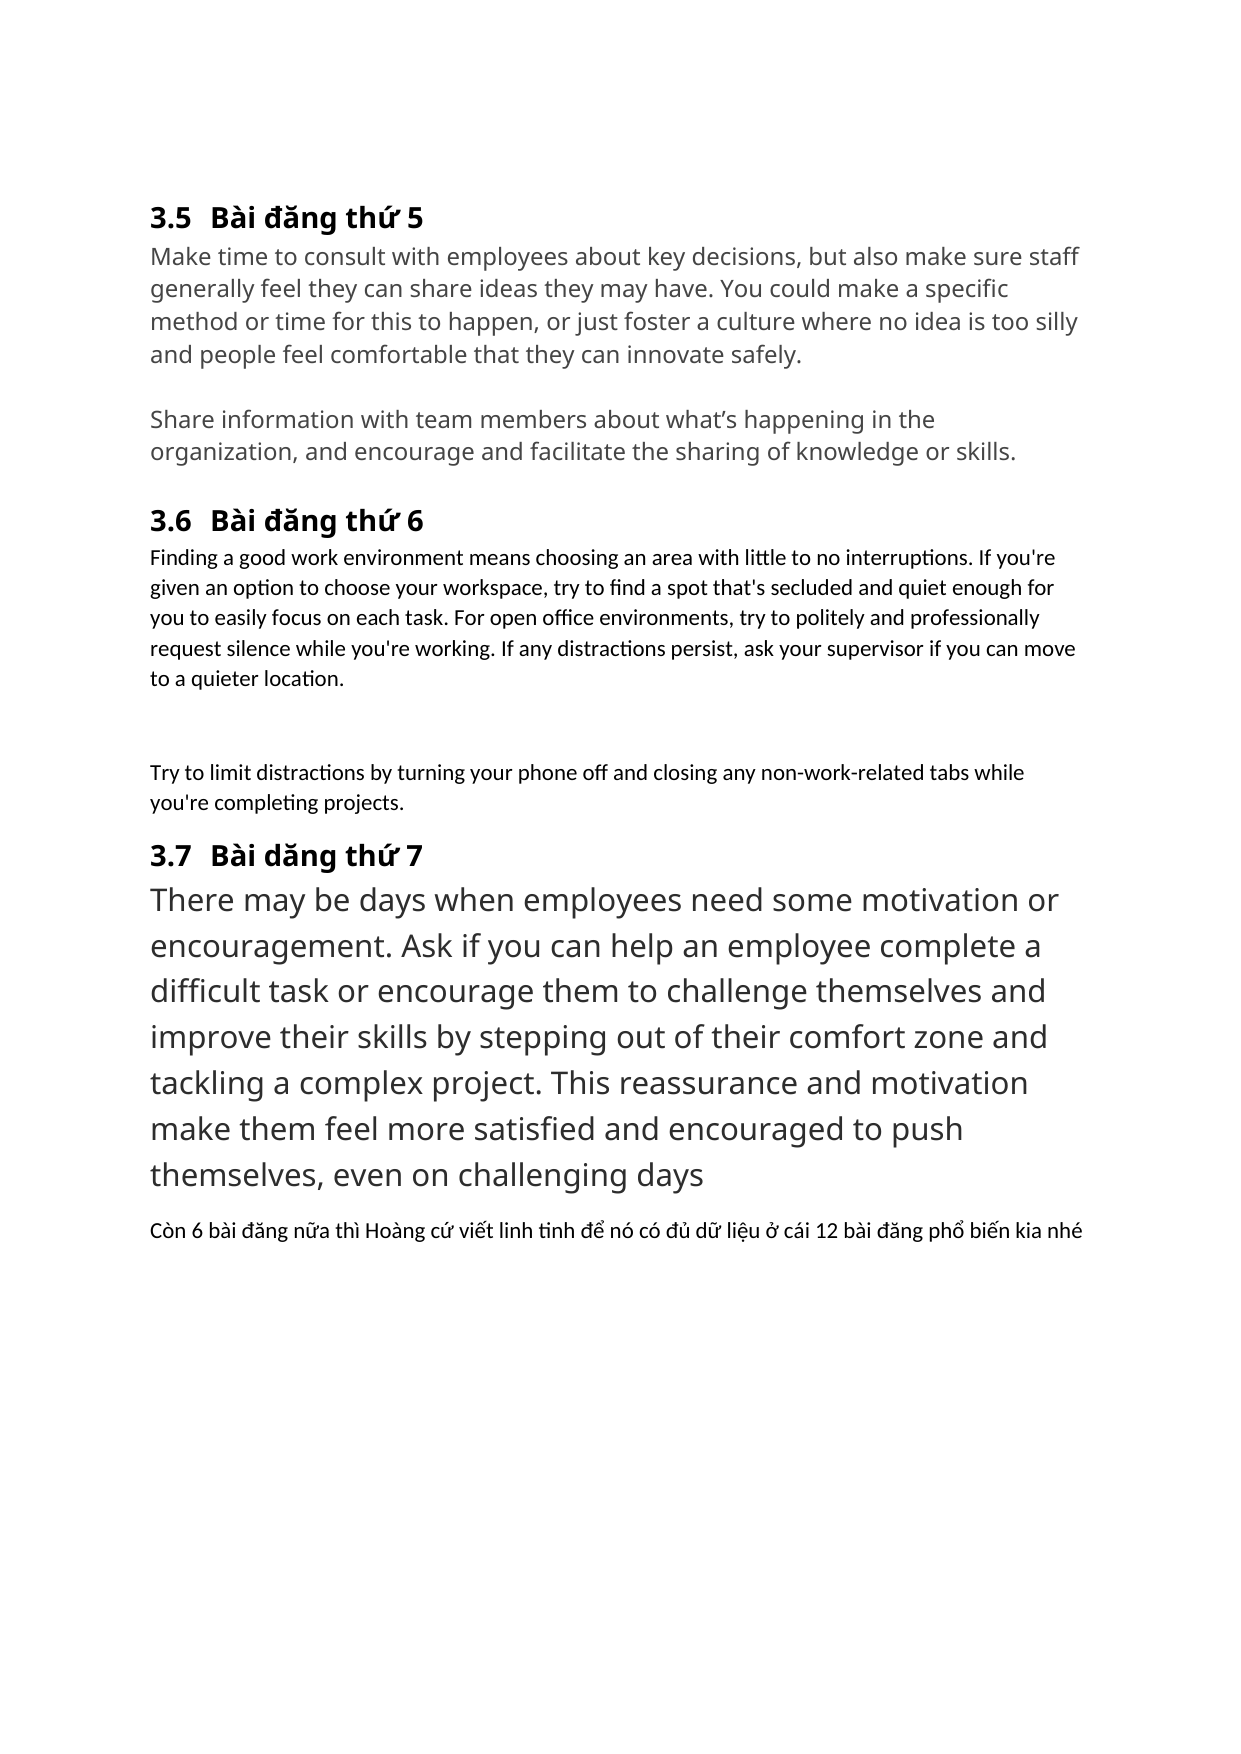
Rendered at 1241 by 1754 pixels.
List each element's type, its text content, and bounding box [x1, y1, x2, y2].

subtitle Bài đăng thứ 6 [150, 500, 1090, 540]
text Còn 6 bài đăng nữa thì Hoàng cứ viết linh tinh để nó có đủ dữ liệu ở cái 12 bài đăng phổ biến kia nhé [150, 1216, 1090, 1244]
text There may be days when employees need some motivation or encouragement. Ask if you can help an employee complete a difficult task or encourage them to challenge themselves and improve their skills by stepping out of their comfort zone and tackling a complex project. This reassurance and motivation make them feel more satisfied and encouraged to push themselves, even on challenging days [150, 878, 1090, 1196]
text Share information with team members about what’s happening in the organization, and encourage and facilitate the sharing of knowledge or skills. [150, 403, 1090, 468]
text Try to limit distractions by turning your phone off and closing any non-work-related tabs while you're completing projects. [150, 758, 1090, 816]
subtitle Bài dăng thứ 7 [150, 835, 1090, 874]
text Finding a good work environment means choosing an area with little to no interruptions. If you're given an option to choose your workspace, try to find a spot that's secluded and quiet enough for you to easily focus on each task. For open office environments, try to politely and professionally request silence while you're working. If any distractions persist, ask your supervisor if you can move to a quieter location. [150, 543, 1090, 692]
text Make time to consult with employees about key decisions, but also make sure staff generally feel they can share ideas they may have. You could make a specific method or time for this to happen, or just foster a culture where no idea is too silly and people feel comfortable that they can innovate safely. [150, 240, 1090, 370]
subtitle Bài đăng thứ 5 [150, 197, 1090, 237]
